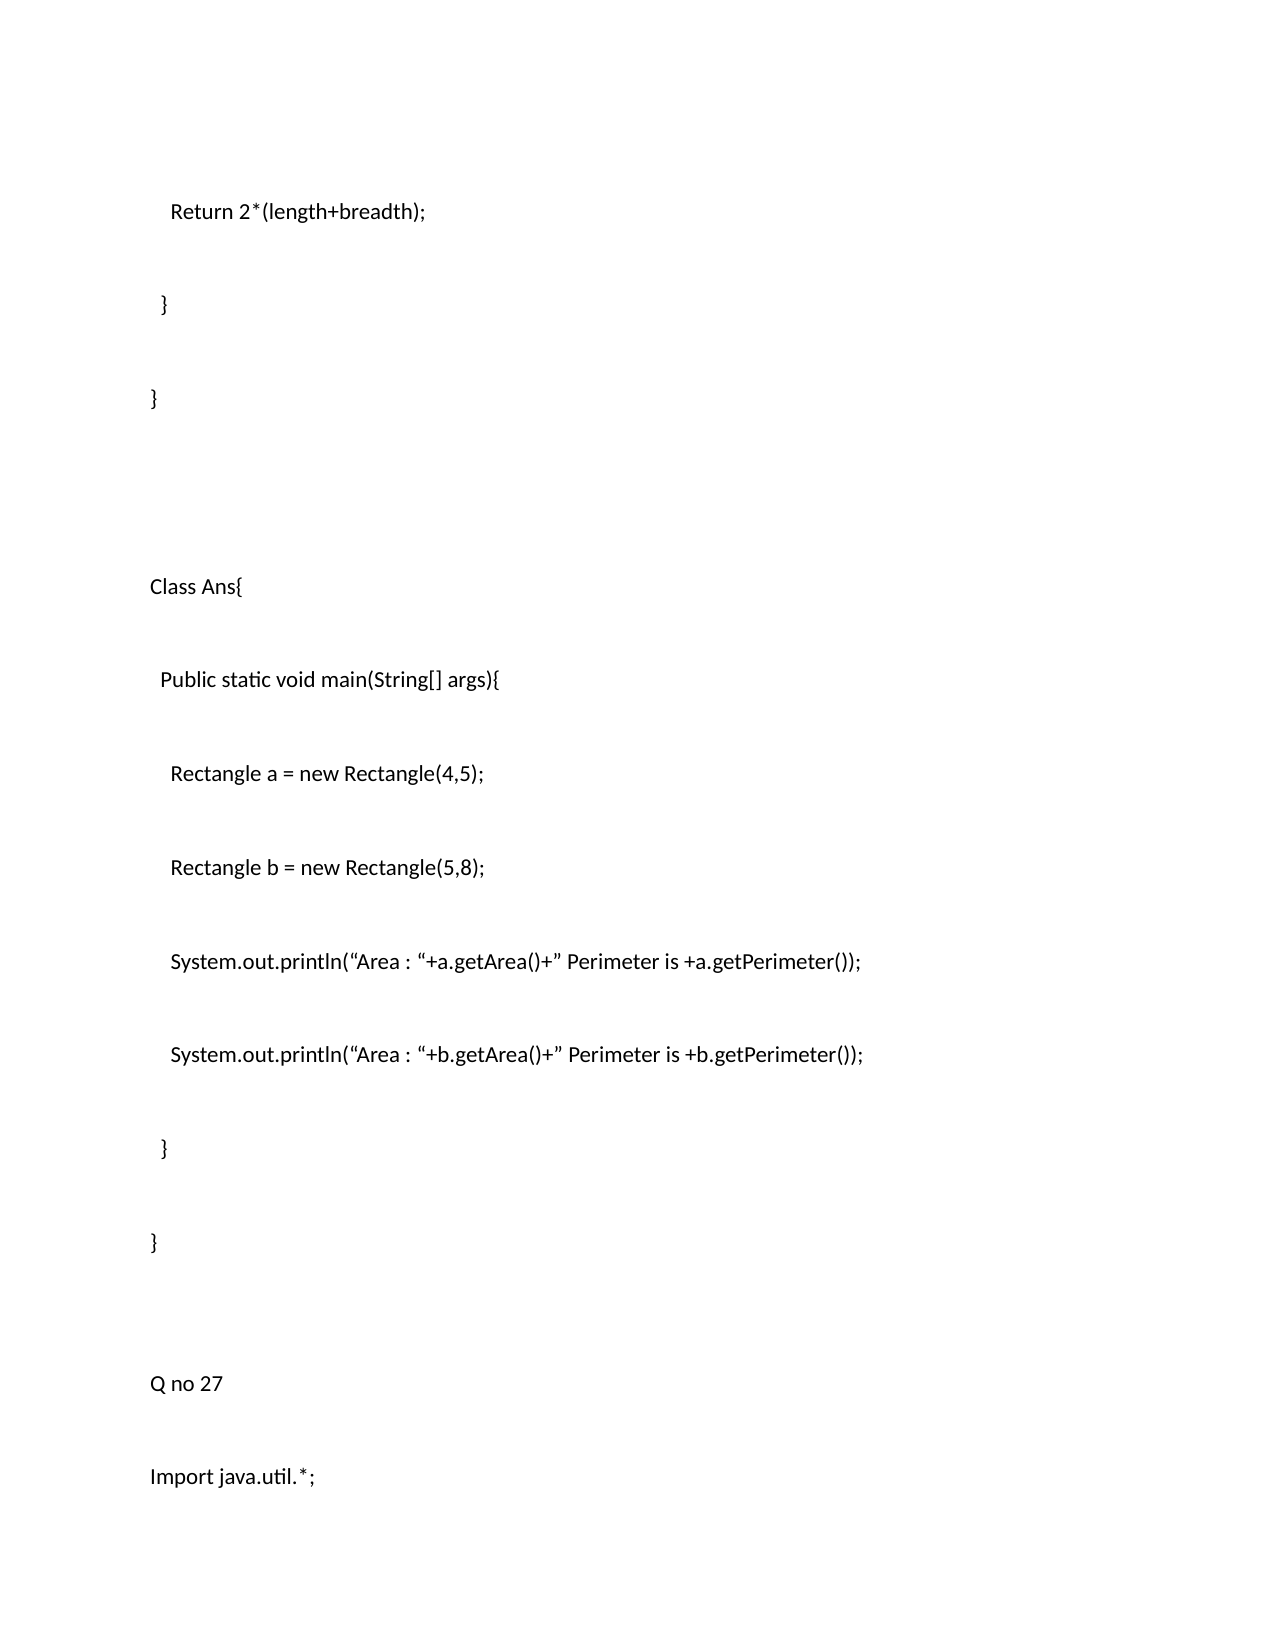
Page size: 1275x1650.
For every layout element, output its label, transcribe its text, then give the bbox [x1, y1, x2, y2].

text Rectangle b = new Rectangle(5,8); [150, 853, 1125, 881]
text } [150, 384, 1125, 412]
text Public static void main(String[] args){ [150, 666, 1125, 694]
text System.out.println(“Area : “+b.getArea()+” Perimeter is +b.getPerimeter()); [150, 1041, 1125, 1069]
text } [150, 1134, 1125, 1162]
text Import java.util.*; [150, 1462, 1125, 1491]
text } [150, 1228, 1125, 1256]
text Class Ans{ [150, 572, 1125, 600]
text Rectangle a = new Rectangle(4,5); [150, 759, 1125, 787]
text Return 2*(length+breadth); [150, 197, 1125, 225]
text Q no 27 [150, 1369, 1125, 1397]
text System.out.println(“Area : “+a.getArea()+” Perimeter is +a.getPerimeter()); [150, 947, 1125, 975]
text } [150, 291, 1125, 319]
